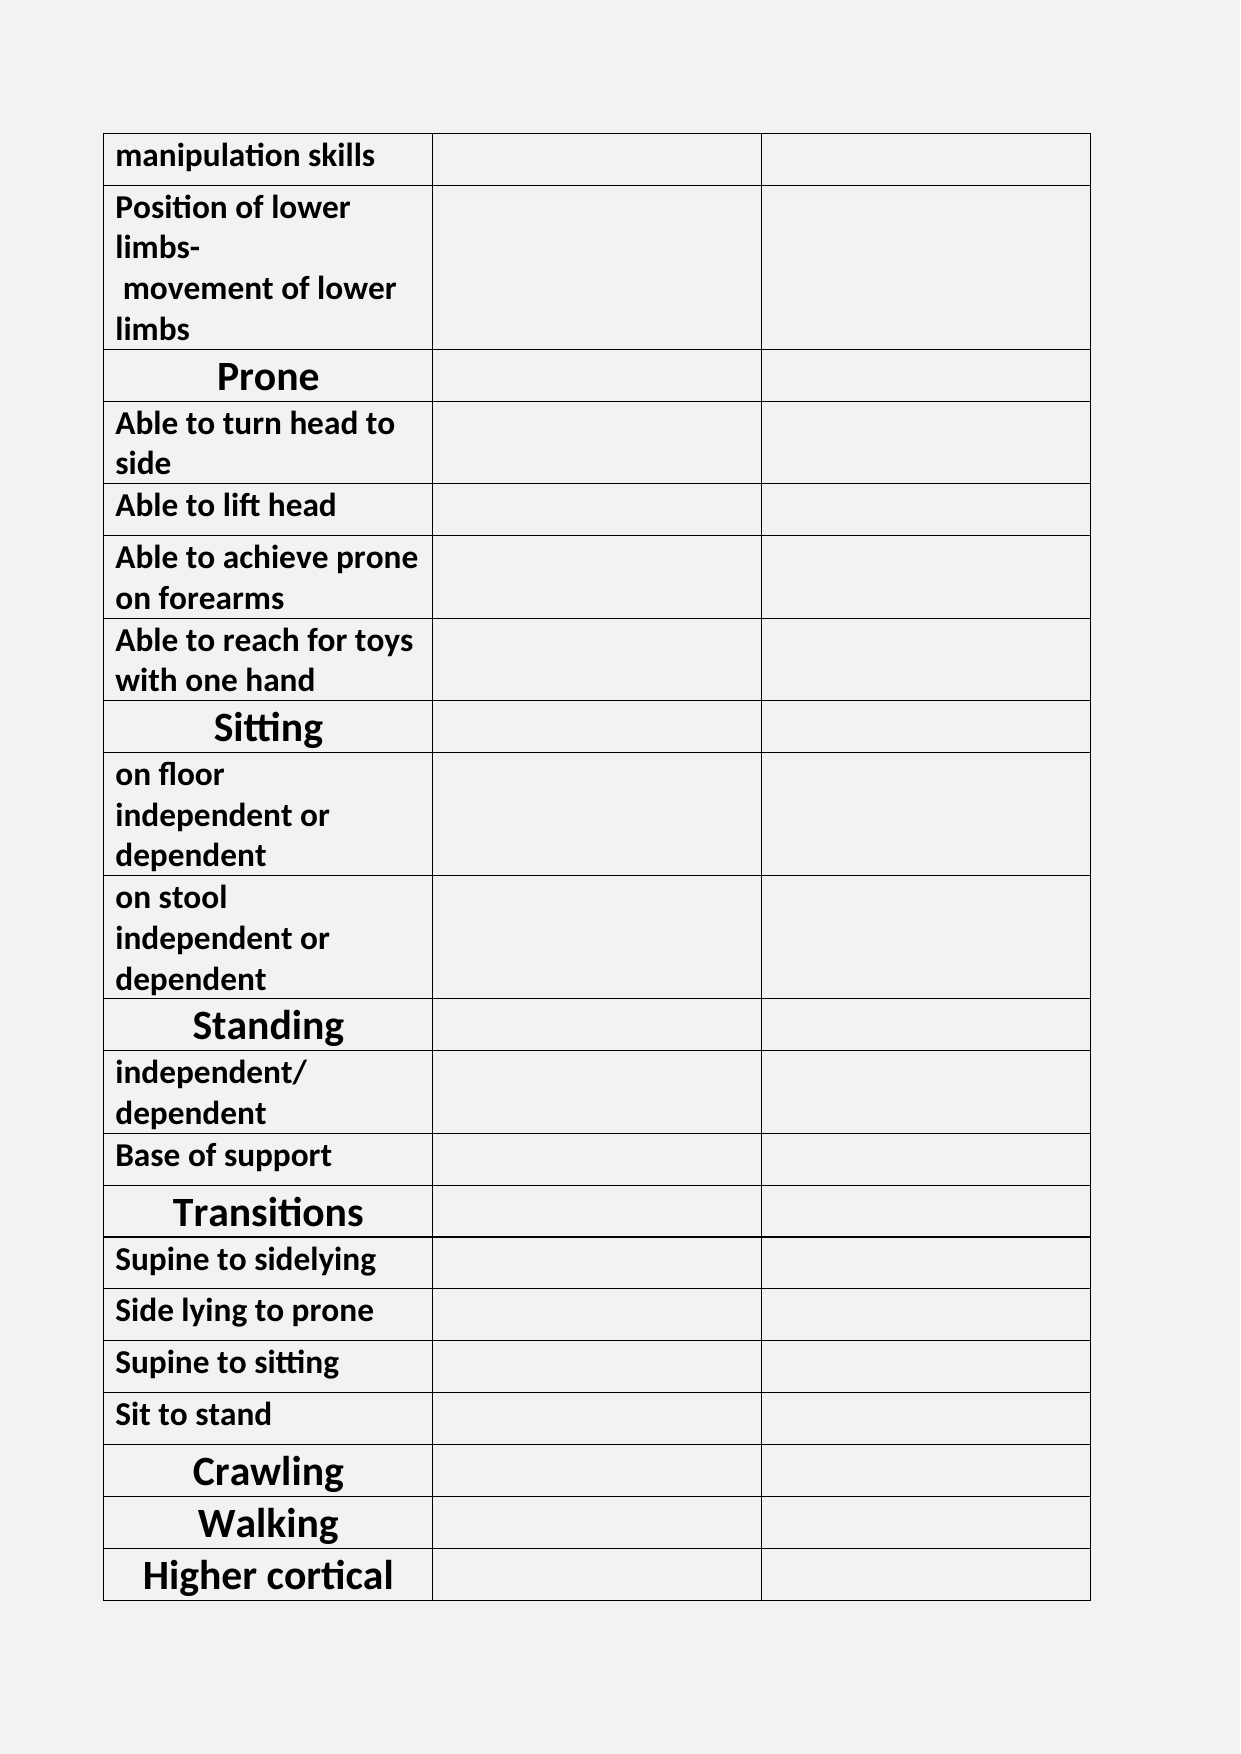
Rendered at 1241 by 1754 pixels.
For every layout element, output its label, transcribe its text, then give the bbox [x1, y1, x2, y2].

table_cell [762, 753, 1090, 875]
table_cell [762, 484, 1090, 535]
table_cell Prone [104, 350, 432, 401]
table_cell [433, 753, 761, 875]
table_cell Walking [104, 1497, 432, 1548]
table_cell [433, 1289, 761, 1340]
table_cell [433, 484, 761, 535]
table_cell [762, 1289, 1090, 1340]
table_cell Transitions [104, 1186, 432, 1236]
table_cell [762, 536, 1090, 617]
table_cell Able to achieve prone on forearms [104, 536, 432, 617]
table_cell on floor independent or dependent [104, 753, 432, 875]
table_cell [762, 1341, 1090, 1392]
table_cell on stool independent or dependent [104, 876, 432, 998]
table_cell [433, 1134, 761, 1184]
table_cell [762, 1393, 1090, 1444]
table_cell [762, 701, 1090, 752]
table_cell [433, 1549, 761, 1599]
table_cell [433, 701, 761, 752]
table_cell [433, 999, 761, 1050]
table_cell [433, 1051, 761, 1133]
table_cell [762, 1549, 1090, 1599]
table_cell [762, 402, 1090, 483]
table_cell [433, 402, 761, 483]
table_cell [433, 134, 761, 185]
table_cell Side lying to prone [104, 1289, 432, 1340]
table_cell [433, 619, 761, 700]
table_cell [762, 1445, 1090, 1496]
table_cell Supine to sidelying [104, 1238, 432, 1288]
table_cell Able to turn head to side [104, 402, 432, 483]
table_cell [762, 134, 1090, 185]
table_cell [762, 1051, 1090, 1133]
table_cell [433, 1186, 761, 1236]
table_cell [433, 350, 761, 401]
table_cell Base of support [104, 1134, 432, 1184]
table_cell Position of lower limbs- movement of lower limbs [104, 186, 432, 349]
table_cell [762, 1497, 1090, 1548]
table_cell [433, 1393, 761, 1444]
table_cell Supine to sitting [104, 1341, 432, 1392]
table_cell [433, 186, 761, 349]
table_cell Sit to stand [104, 1393, 432, 1444]
table_cell [762, 876, 1090, 998]
table_cell [762, 619, 1090, 700]
table_cell [762, 999, 1090, 1050]
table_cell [104, 1549, 432, 1599]
table_cell [762, 1186, 1090, 1236]
table_cell Standing [104, 999, 432, 1050]
table_cell [762, 186, 1090, 349]
table_cell independent/ dependent [104, 1051, 432, 1133]
table_cell [433, 536, 761, 617]
table_cell Crawling [104, 1445, 432, 1496]
table_cell [433, 1497, 761, 1548]
table_cell [433, 1445, 761, 1496]
table_cell [762, 1134, 1090, 1184]
table_cell Able to lift head [104, 484, 432, 535]
table_cell [762, 1238, 1090, 1288]
table_cell [433, 1238, 761, 1288]
table_cell Able to reach for toys with one hand [104, 619, 432, 700]
table_cell [433, 876, 761, 998]
table_cell Sitting [104, 701, 432, 752]
table_cell [433, 1341, 761, 1392]
table_cell [762, 350, 1090, 401]
table_cell manipulation skills [104, 134, 432, 185]
